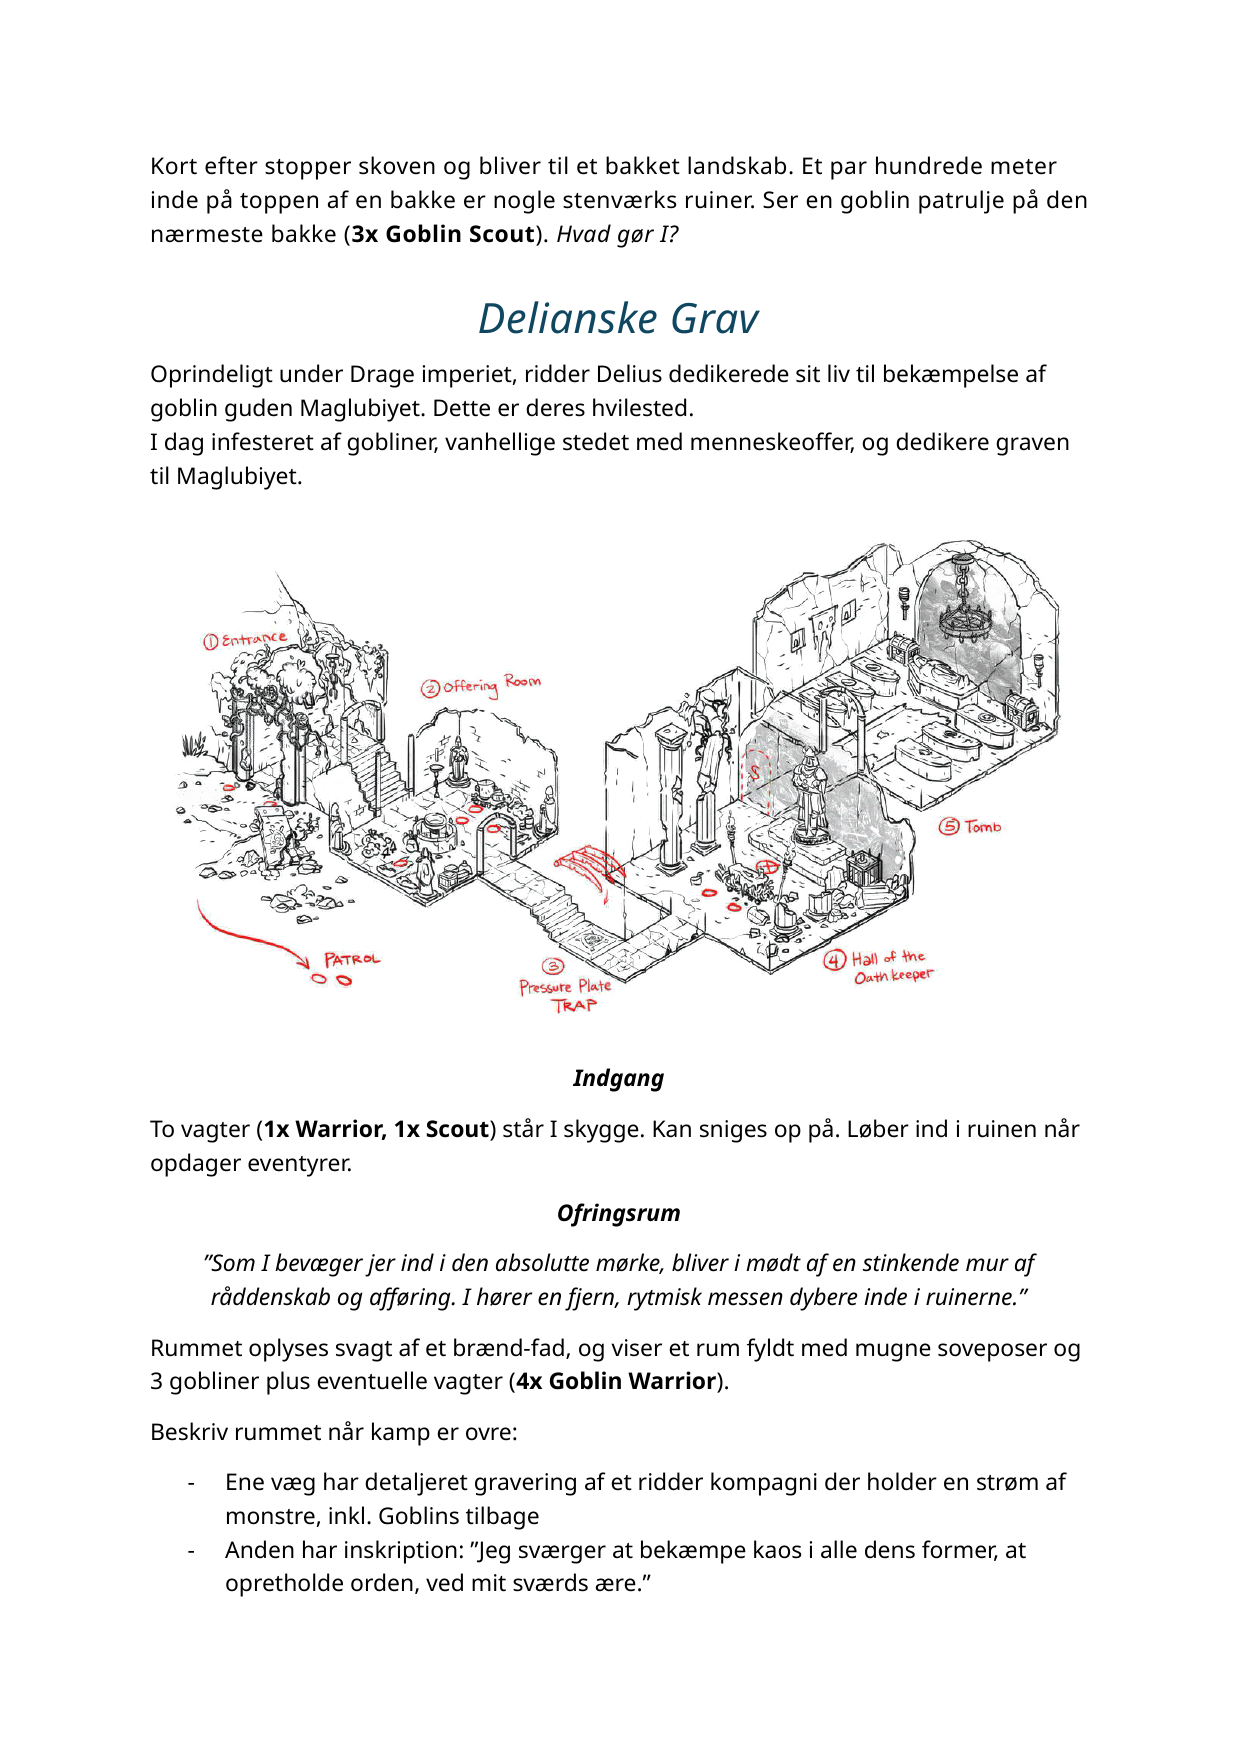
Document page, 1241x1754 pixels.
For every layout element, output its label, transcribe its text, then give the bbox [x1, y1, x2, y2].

picture [150, 510, 1091, 1044]
text Ofringsrum [150, 1197, 1090, 1228]
text Beskriv rummet når kamp er ovre: [150, 1416, 1090, 1447]
text ”Som I bevæger jer ind i den absolutte mørke, bliver i mødt af en stinkende mur af råddenskab og afføring. I hører en fjern, rytmisk messen dybere inde i ruinerne.” [150, 1247, 1090, 1312]
text Rummet oplyses svagt af et brænd-fad, og viser et rum fyldt med mugne soveposer og 3 gobliner plus eventuelle vagter (4x Goblin Warrior). [150, 1331, 1090, 1396]
text Oprindeligt under Drage imperiet, ridder Delius dedikerede sit liv til bekæmpelse af goblin guden Maglubiyet. Dette er deres hvilested. I dag infesteret af gobliner, vanhellige stedet med menneskeoffer, og dedikere graven til Maglubiyet. [150, 358, 1090, 491]
list Anden har inskription: ”Jeg sværger at bekæmpe kaos i alle dens former, at opretholde orden, ved mit sværds ære.” [187, 1533, 1090, 1598]
text Indgang [150, 1062, 1090, 1093]
text To vagter (1x Warrior, 1x Scout) står I skygge. Kan sniges op på. Løber ind i ruinen når opdager eventyrer. [150, 1113, 1090, 1178]
subtitle Delianske Grav [150, 289, 1090, 346]
text Kort efter stopper skoven og bliver til et bakket landskab. Et par hundrede meter inde på toppen af en bakke er nogle stenværks ruiner. Ser en goblin patrulje på den nærmeste bakke (3x Goblin Scout). Hvad gør I? [150, 150, 1090, 249]
list Ene væg har detaljeret gravering af et ridder kompagni der holder en strøm af monstre, inkl. Goblins tilbage [187, 1466, 1090, 1531]
